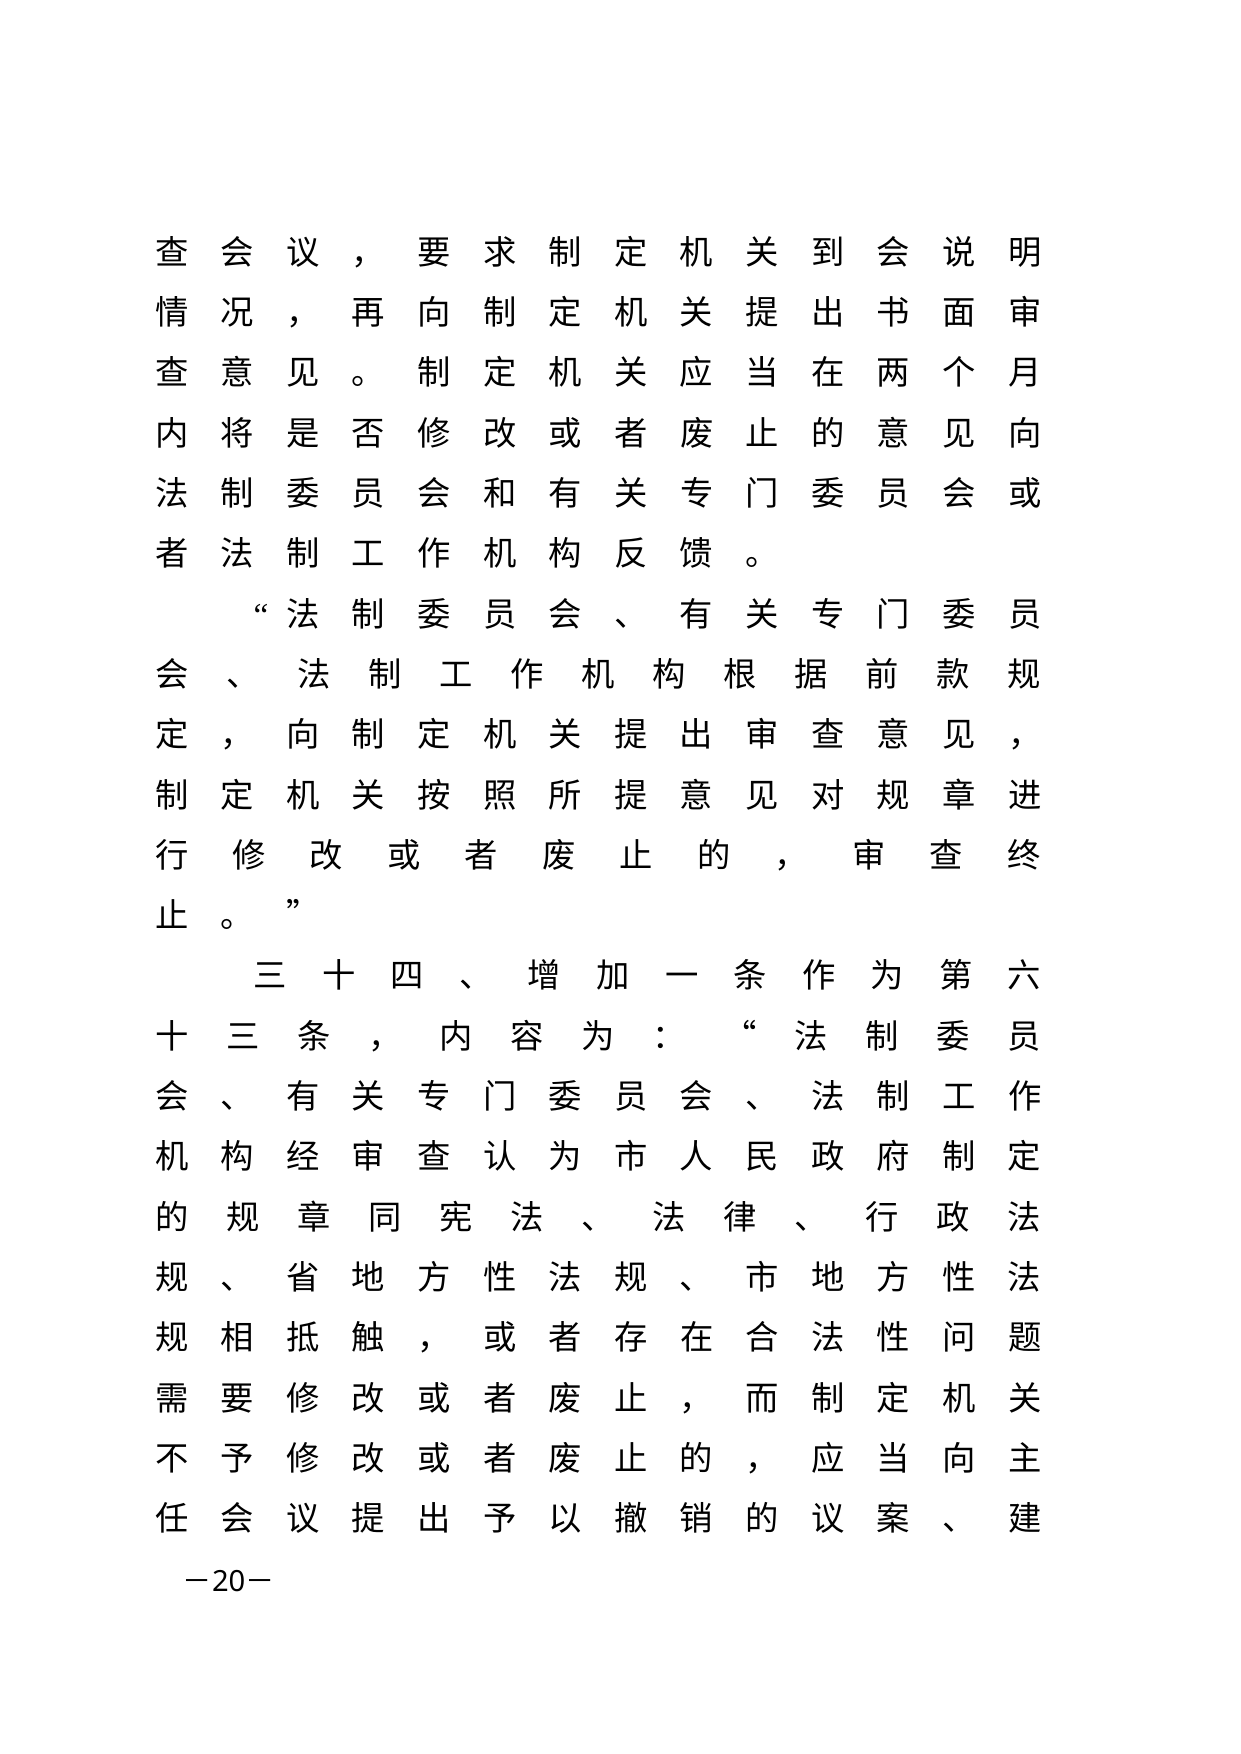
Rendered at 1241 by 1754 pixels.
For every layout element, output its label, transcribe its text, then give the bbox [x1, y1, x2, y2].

list “法制委员会、有关专门委员会、法制工作机构根据前款规定，向制定机关提出审查意见，制定机关按照所提意见对规章进行修改或者废止的，审查终止。” [155, 581, 1073, 943]
